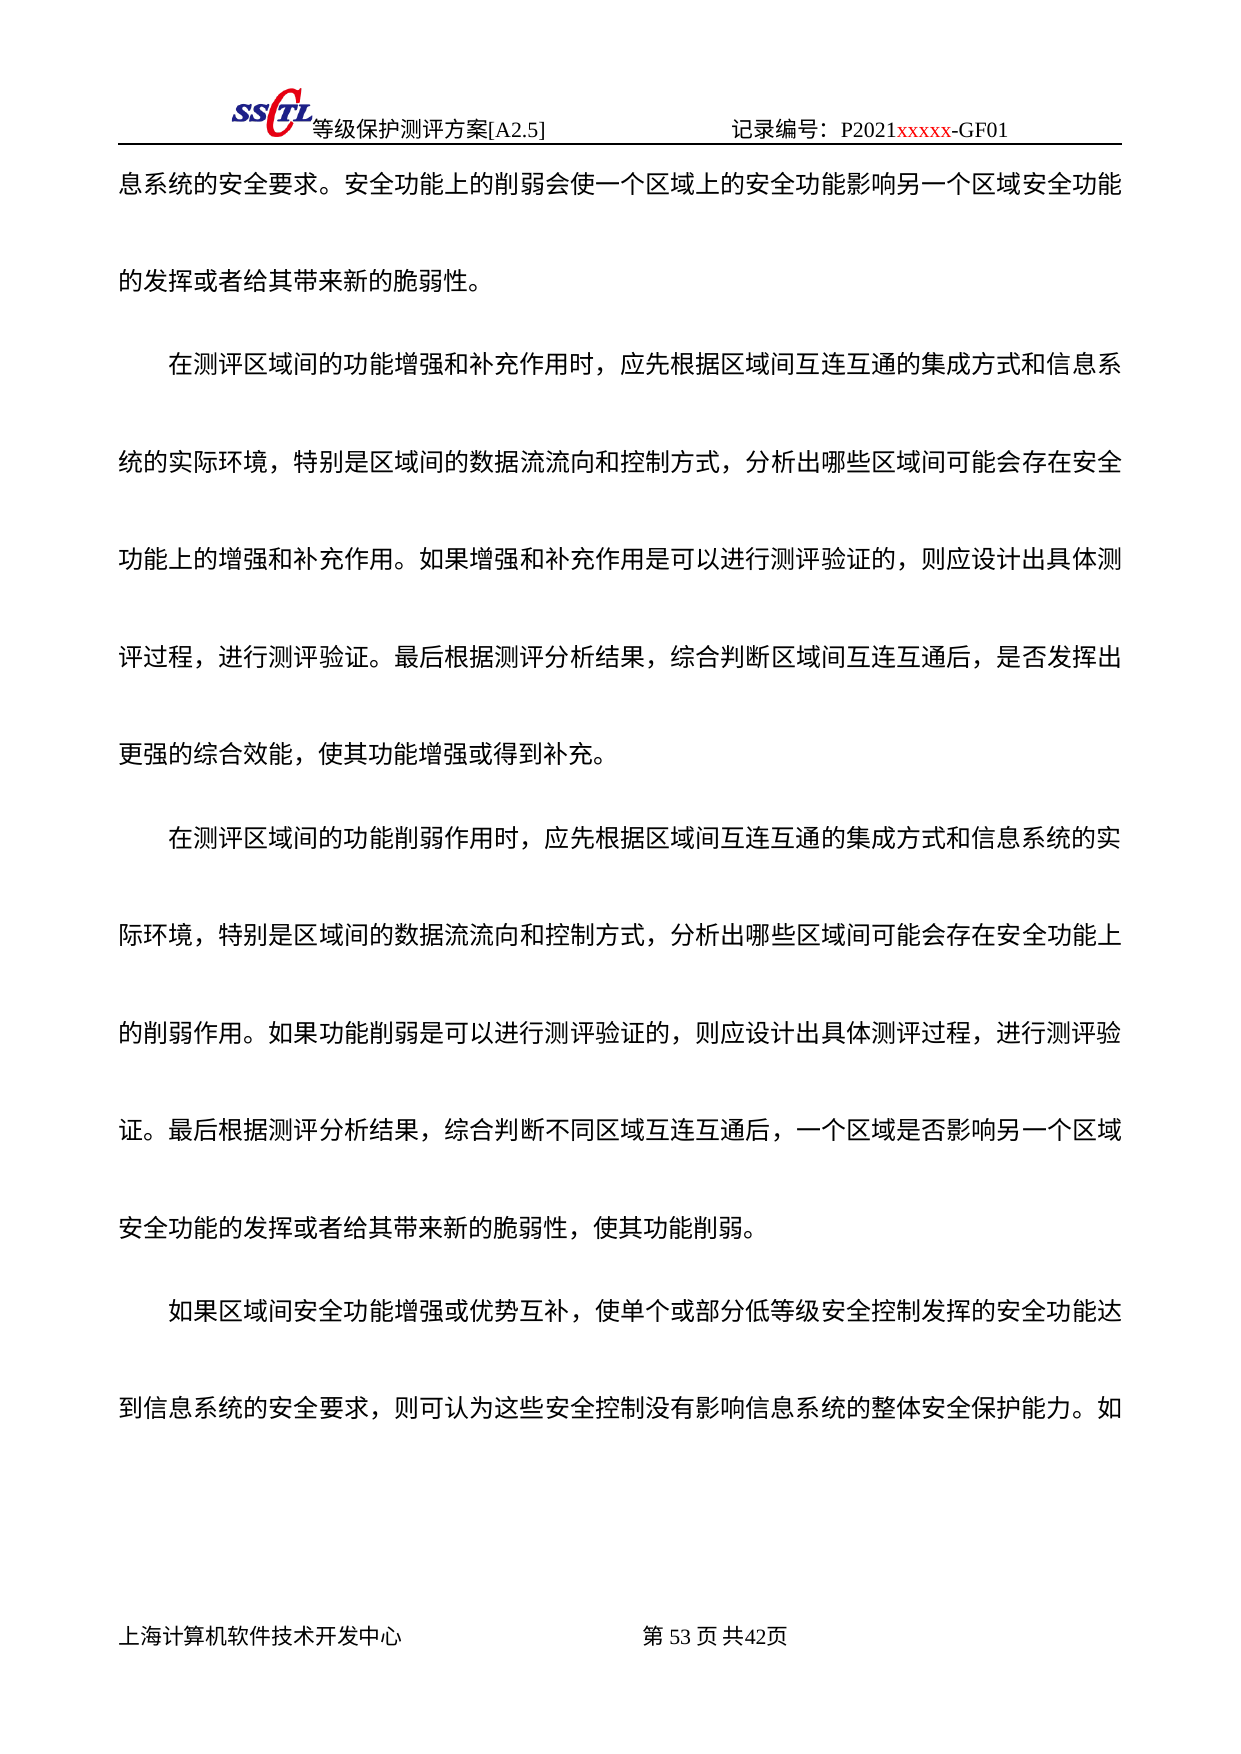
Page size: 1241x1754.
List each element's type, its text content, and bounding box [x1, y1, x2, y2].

picture [231, 88, 313, 137]
text 在测评区域间的功能增强和补充作用时，应先根据区域间互连互通的集成方式和信息系统的实际环境，特别是区域间的数据流流向和控制方式，分析出哪些区域间可能会存在安全功能上的增强和补充作用。如果增强和补充作用是可以进行测评验证的，则应设计出具体测评过程，进行测评验证。最后根据测评分析结果，综合判断区域间互连互通后，是否发挥出更强的综合效能，使其功能增强或得到补充。 [118, 331, 1122, 786]
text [118, 1277, 1122, 1439]
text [118, 150, 1122, 312]
text 在测评区域间的功能削弱作用时，应先根据区域间互连互通的集成方式和信息系统的实际环境，特别是区域间的数据流流向和控制方式，分析出哪些区域间可能会存在安全功能上的削弱作用。如果功能削弱是可以进行测评验证的，则应设计出具体测评过程，进行测评验证。最后根据测评分析结果，综合判断不同区域互连互通后，一个区域是否影响另一个区域安全功能的发挥或者给其带来新的脆弱性，使其功能削弱。 [118, 804, 1122, 1259]
